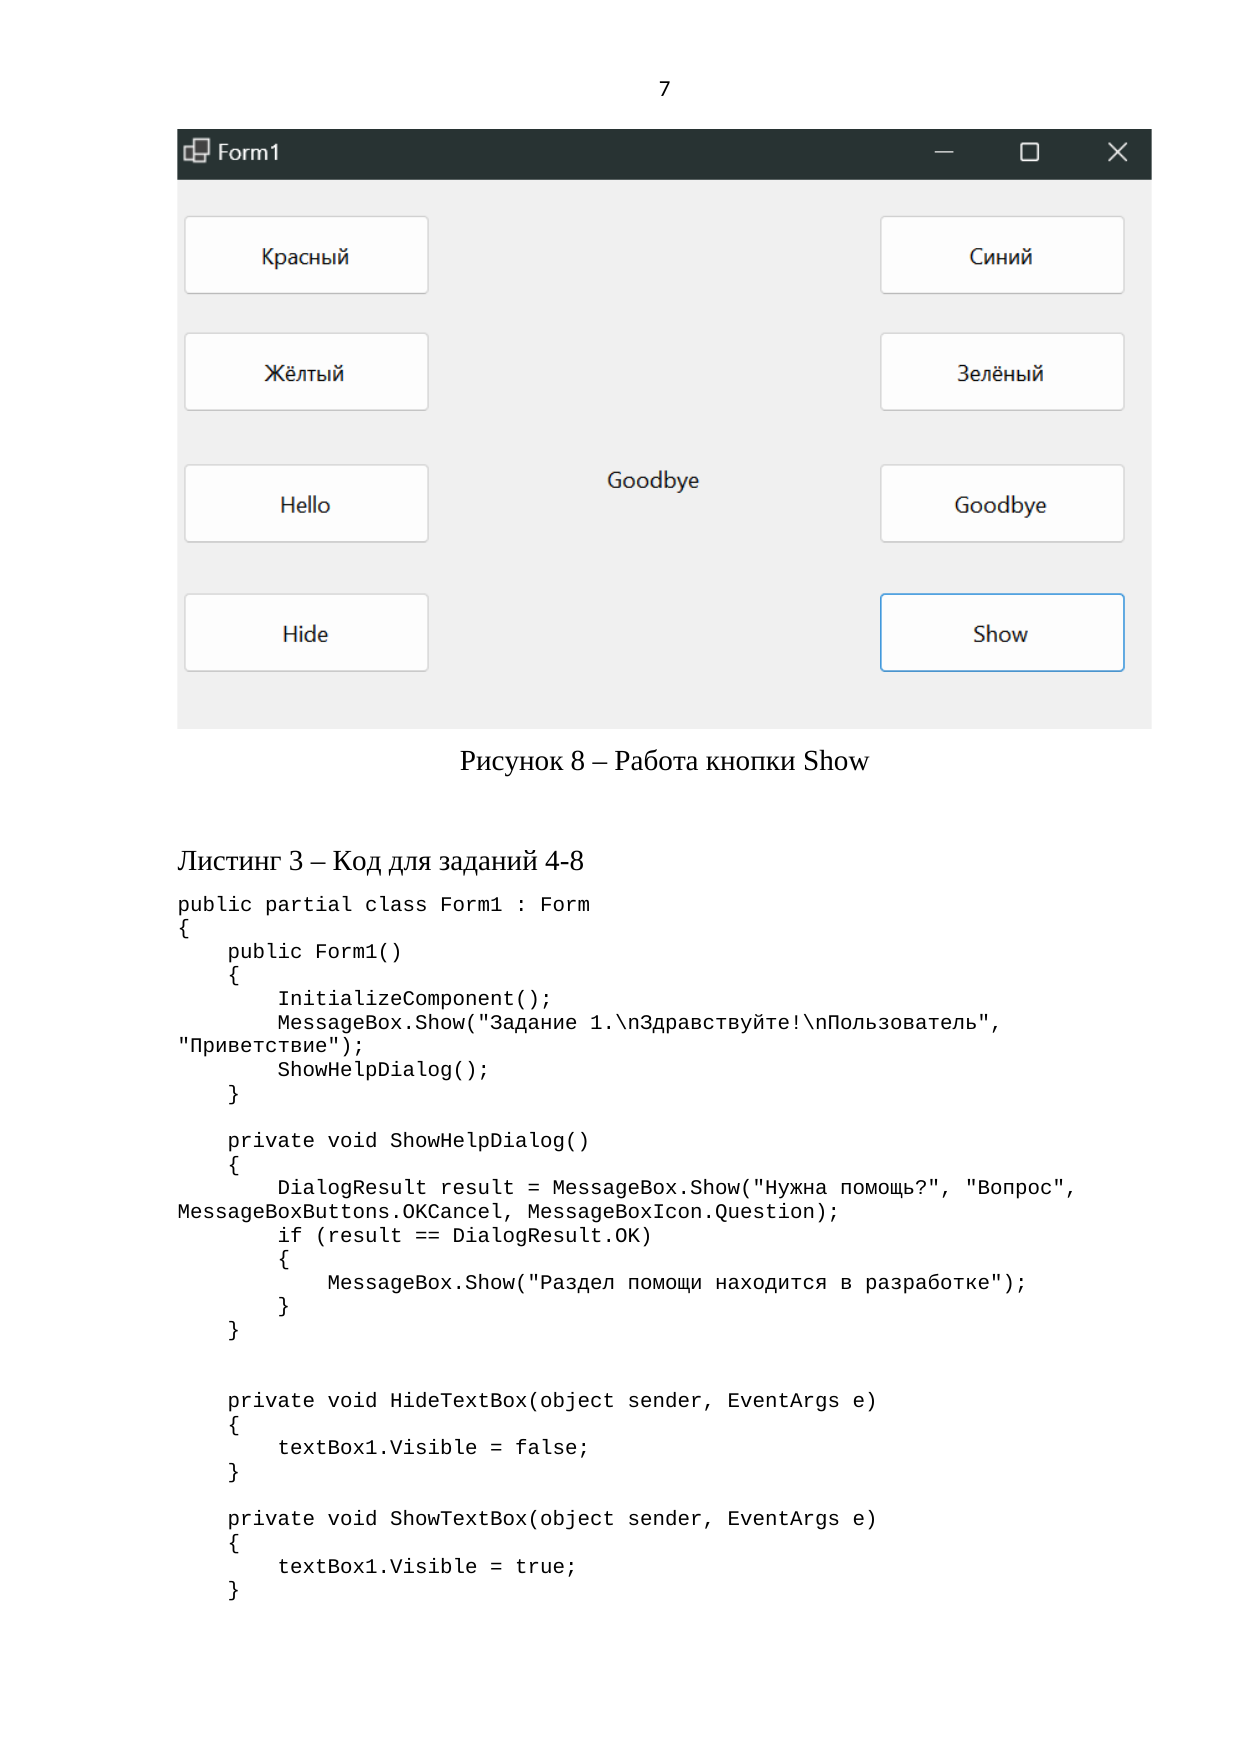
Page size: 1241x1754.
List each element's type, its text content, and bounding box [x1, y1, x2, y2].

picture [177, 129, 1152, 729]
text } [177, 1296, 1152, 1319]
text { [177, 964, 1152, 988]
text Листинг 3 – Код для заданий 4-8 [177, 843, 1152, 877]
text { [177, 917, 1152, 941]
text } [177, 1579, 1152, 1603]
text DialogResult result = MessageBox.Show("Нужна помощь?", "Вопрос", MessageBoxButtons.OKCancel, MessageBoxIcon.Question); [177, 1177, 1152, 1224]
text private void HideTextBox(object sender, EventArgs e) [177, 1390, 1152, 1414]
text MessageBox.Show("Задание 1.\nЗдравствуйте!\nПользователь", "Приветствие"); [177, 1012, 1152, 1059]
text { [177, 1414, 1152, 1437]
text } [177, 1319, 1152, 1343]
text { [177, 1154, 1152, 1177]
text Рисунок 8 – Работа кнопки Show [177, 743, 1152, 776]
text { [177, 1248, 1152, 1272]
text private void ShowTextBox(object sender, EventArgs e) [177, 1508, 1152, 1532]
text MessageBox.Show("Раздел помощи находится в разработке"); [177, 1272, 1152, 1296]
text ShowHelpDialog(); [177, 1059, 1152, 1083]
text private void ShowHelpDialog() [177, 1130, 1152, 1154]
text textBox1.Visible = true; [177, 1556, 1152, 1579]
text } [177, 1461, 1152, 1485]
text public Form1() [177, 941, 1152, 964]
text InitializeComponent(); [177, 988, 1152, 1012]
text if (result == DialogResult.OK) [177, 1224, 1152, 1248]
text } [177, 1083, 1152, 1106]
text { [177, 1532, 1152, 1556]
text textBox1.Visible = false; [177, 1437, 1152, 1461]
text public partial class Form1 : Form [177, 893, 1152, 917]
